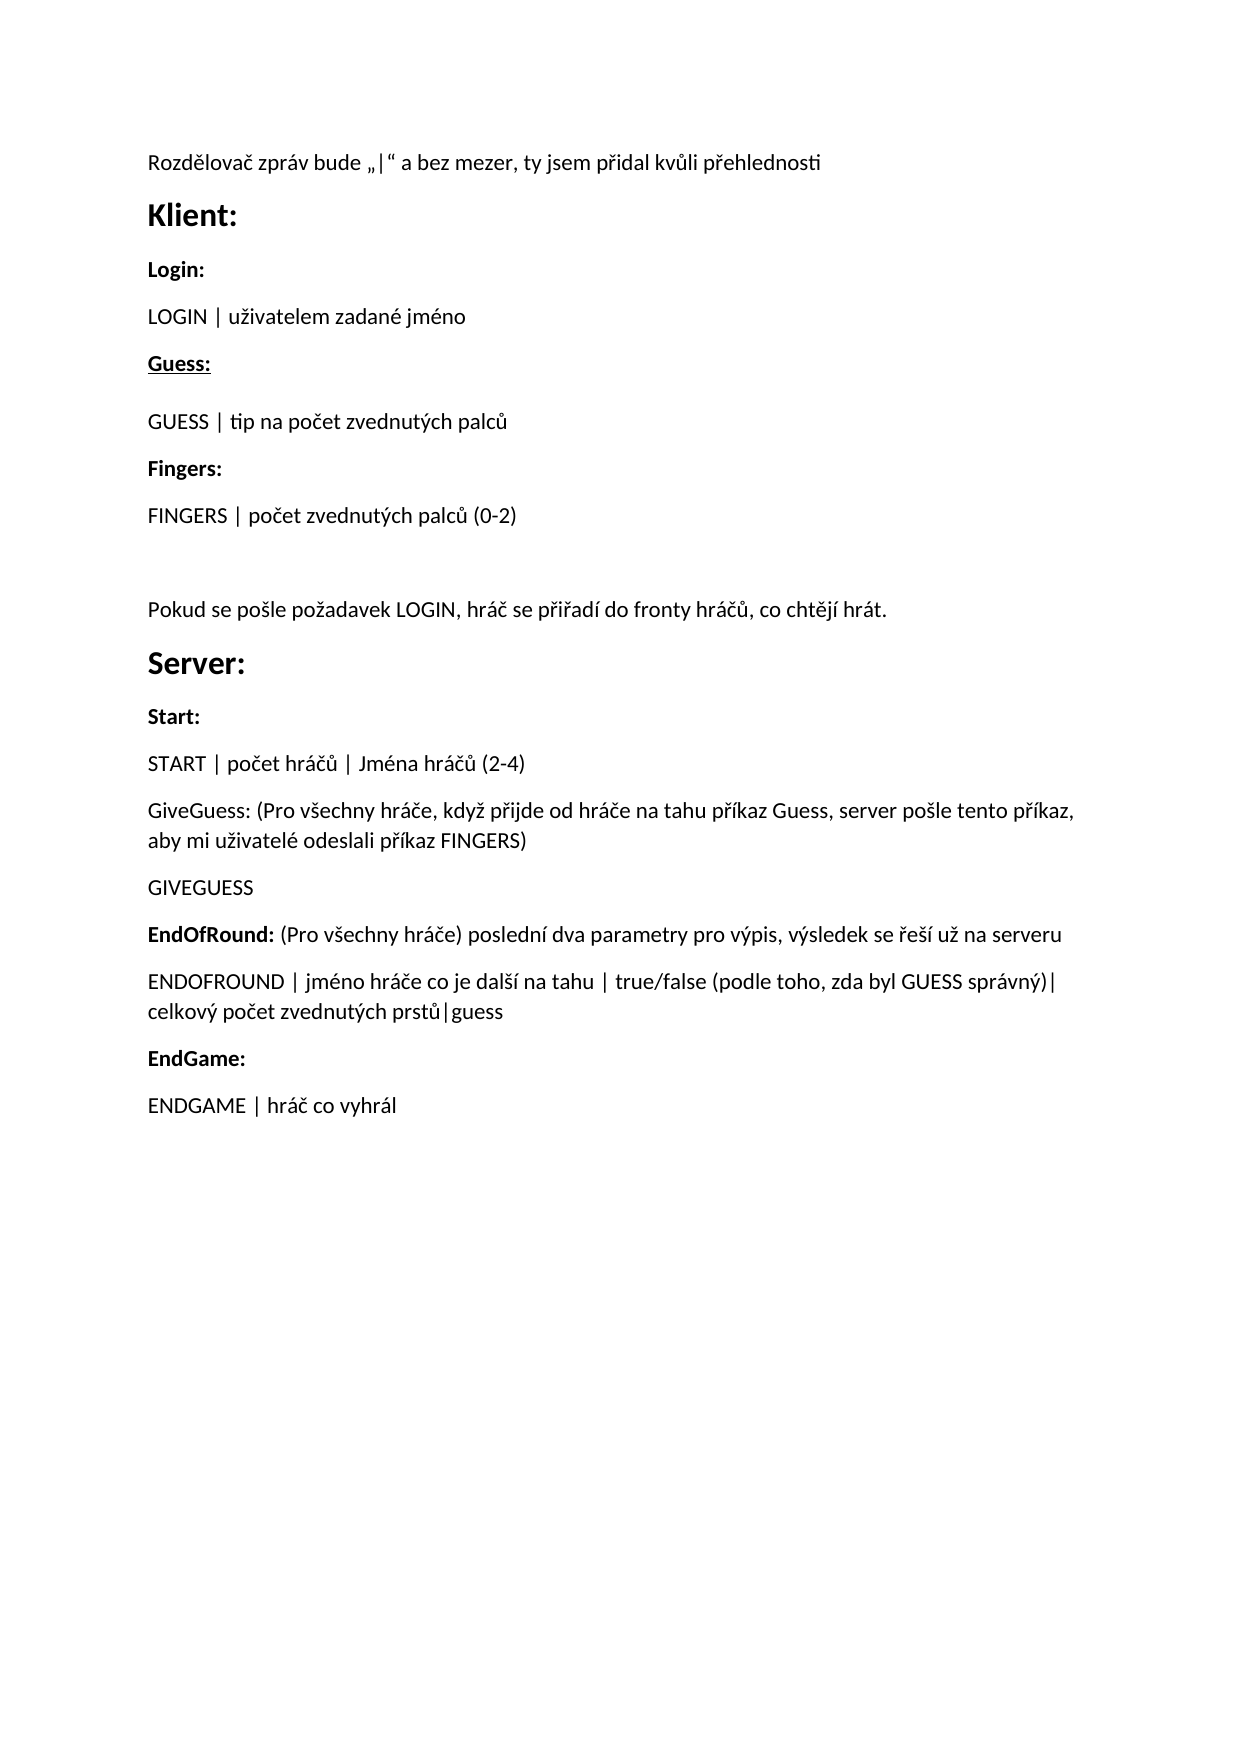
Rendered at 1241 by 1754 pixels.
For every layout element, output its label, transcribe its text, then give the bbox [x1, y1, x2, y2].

text Pokud se pošle požadavek LOGIN, hráč se přiřadí do fronty hráčů, co chtějí hrát. [148, 595, 1093, 623]
text GUESS | tip na počet zvednutých palců [148, 407, 1093, 436]
text Klient: [148, 194, 1093, 235]
text ENDOFROUND | jméno hráče co je další na tahu | true/false (podle toho, zda byl GUESS správný)|celkový počet zvednutých prstů|guess [148, 967, 1093, 1025]
text Start: [148, 702, 1093, 731]
text Server: [148, 642, 1093, 683]
text START | počet hráčů | Jména hráčů (2-4) [148, 749, 1093, 777]
text Rozdělovač zpráv bude „|“ a bez mezer, ty jsem přidal kvůli přehlednosti [148, 148, 1093, 176]
text GiveGuess: (Pro všechny hráče, když přijde od hráče na tahu příkaz Guess, server pošle tento příkaz, aby mi uživatelé odeslali příkaz FINGERS) [148, 796, 1093, 854]
text EndGame: [148, 1044, 1093, 1072]
text FINGERS | počet zvednutých palců (0-2) [148, 501, 1093, 529]
text EndOfRound: (Pro všechny hráče) poslední dva parametry pro výpis, výsledek se řeší už na serveru [148, 920, 1093, 948]
text GIVEGUESS [148, 873, 1093, 901]
text LOGIN | uživatelem zadané jméno [148, 302, 1093, 330]
text Login: [148, 255, 1093, 283]
text ENDGAME | hráč co vyhrál [148, 1091, 1093, 1119]
text Fingers: [148, 454, 1093, 482]
text Guess: [148, 349, 1093, 377]
